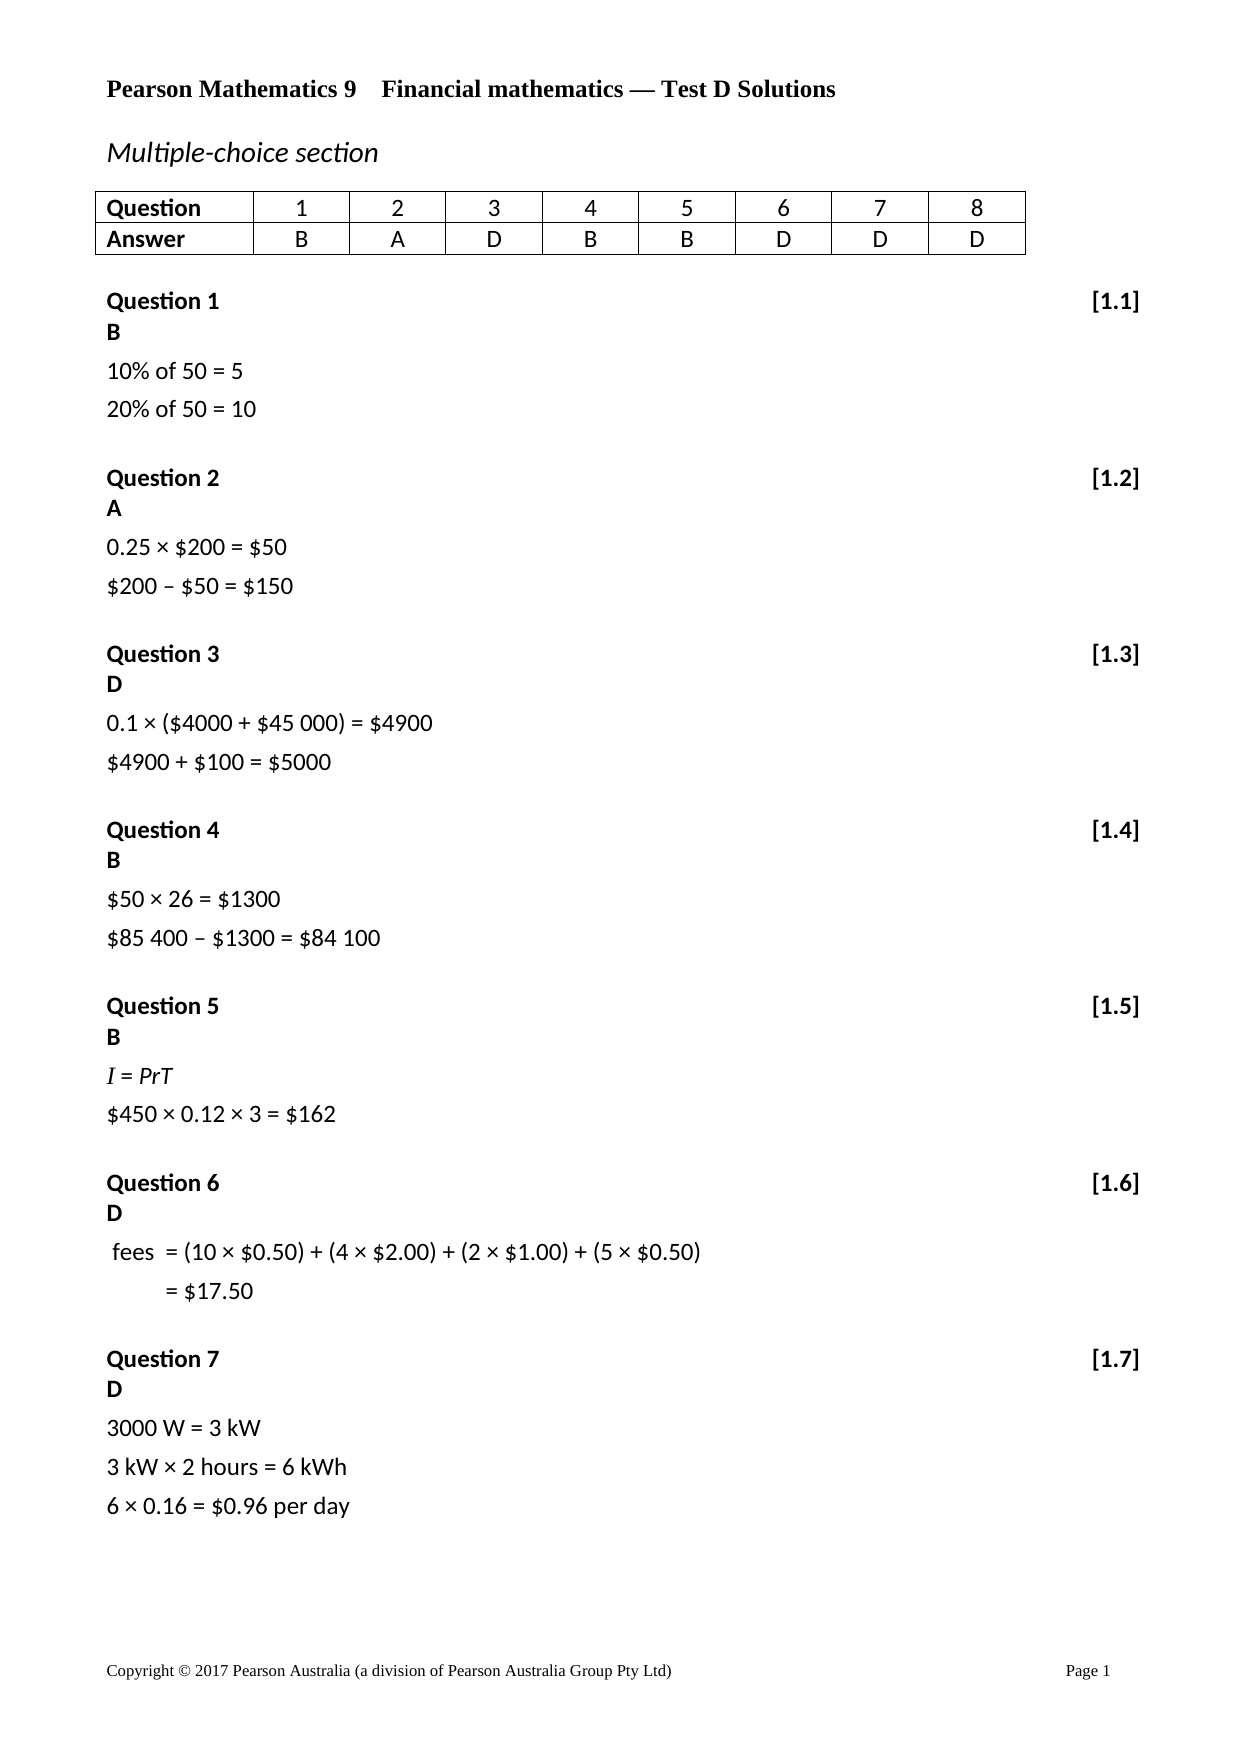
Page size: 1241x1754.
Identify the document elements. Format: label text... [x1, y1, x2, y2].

text A [106, 492, 1134, 523]
subtitle Question 1 [1.1] [106, 285, 1134, 316]
table_header 4 [543, 192, 638, 222]
text 10% of 50 = 5 [106, 355, 1134, 385]
subtitle Multiple-choice section [106, 134, 1134, 170]
text $200 – $50 = $150 [106, 570, 1134, 600]
text B [106, 316, 1134, 346]
text = $17.50 [106, 1275, 1134, 1305]
subtitle Question 3 [1.3] [106, 638, 1134, 668]
text $4900 + $100 = $5000 [106, 746, 1134, 777]
text 6 × 0.16 = $0.96 per day [106, 1490, 1134, 1521]
table_header 6 [736, 192, 831, 222]
table_header Question [96, 192, 253, 222]
table_cell A [350, 223, 445, 254]
table_cell B [639, 223, 735, 254]
table_cell Answer [96, 223, 253, 254]
text fees = (10 × $0.50) + (4 × $2.00) + (2 × $1.00) + (5 × $0.50) [106, 1236, 1134, 1267]
text B [106, 845, 1134, 875]
table_header 2 [350, 192, 445, 222]
table_cell D [929, 223, 1025, 254]
text B [106, 1021, 1134, 1051]
text 3 kW × 2 hours = 6 kWh [106, 1451, 1134, 1482]
table_header 8 [929, 192, 1025, 222]
text $50 × 26 = $1300 [106, 883, 1134, 914]
table_cell B [543, 223, 638, 254]
text D [106, 668, 1134, 699]
text I = PrT [106, 1060, 1134, 1090]
text D [106, 1373, 1134, 1404]
text 0.1 × ($4000 + $45 000) = $4900 [106, 707, 1134, 738]
text $85 400 – $1300 = $84 100 [106, 922, 1134, 953]
subtitle Question 2 [1.2] [106, 462, 1134, 492]
table_cell D [446, 223, 542, 254]
text 0.25 × $200 = $50 [106, 531, 1134, 562]
table_cell B [254, 223, 349, 254]
table_header 1 [254, 192, 349, 222]
table_header 3 [446, 192, 542, 222]
text 3000 W = 3 kW [106, 1412, 1134, 1443]
subtitle Question 5 [1.5] [106, 990, 1134, 1021]
text 20% of 50 = 10 [106, 394, 1134, 424]
text D [106, 1197, 1134, 1228]
text $450 × 0.12 × 3 = $162 [106, 1099, 1134, 1129]
table_header 7 [832, 192, 928, 222]
subtitle Question 6 [1.6] [106, 1167, 1134, 1197]
subtitle Question 4 [1.4] [106, 814, 1134, 845]
subtitle Question 7 [1.7] [106, 1343, 1134, 1373]
table_cell D [832, 223, 928, 254]
table_header 5 [639, 192, 735, 222]
table_cell D [736, 223, 831, 254]
